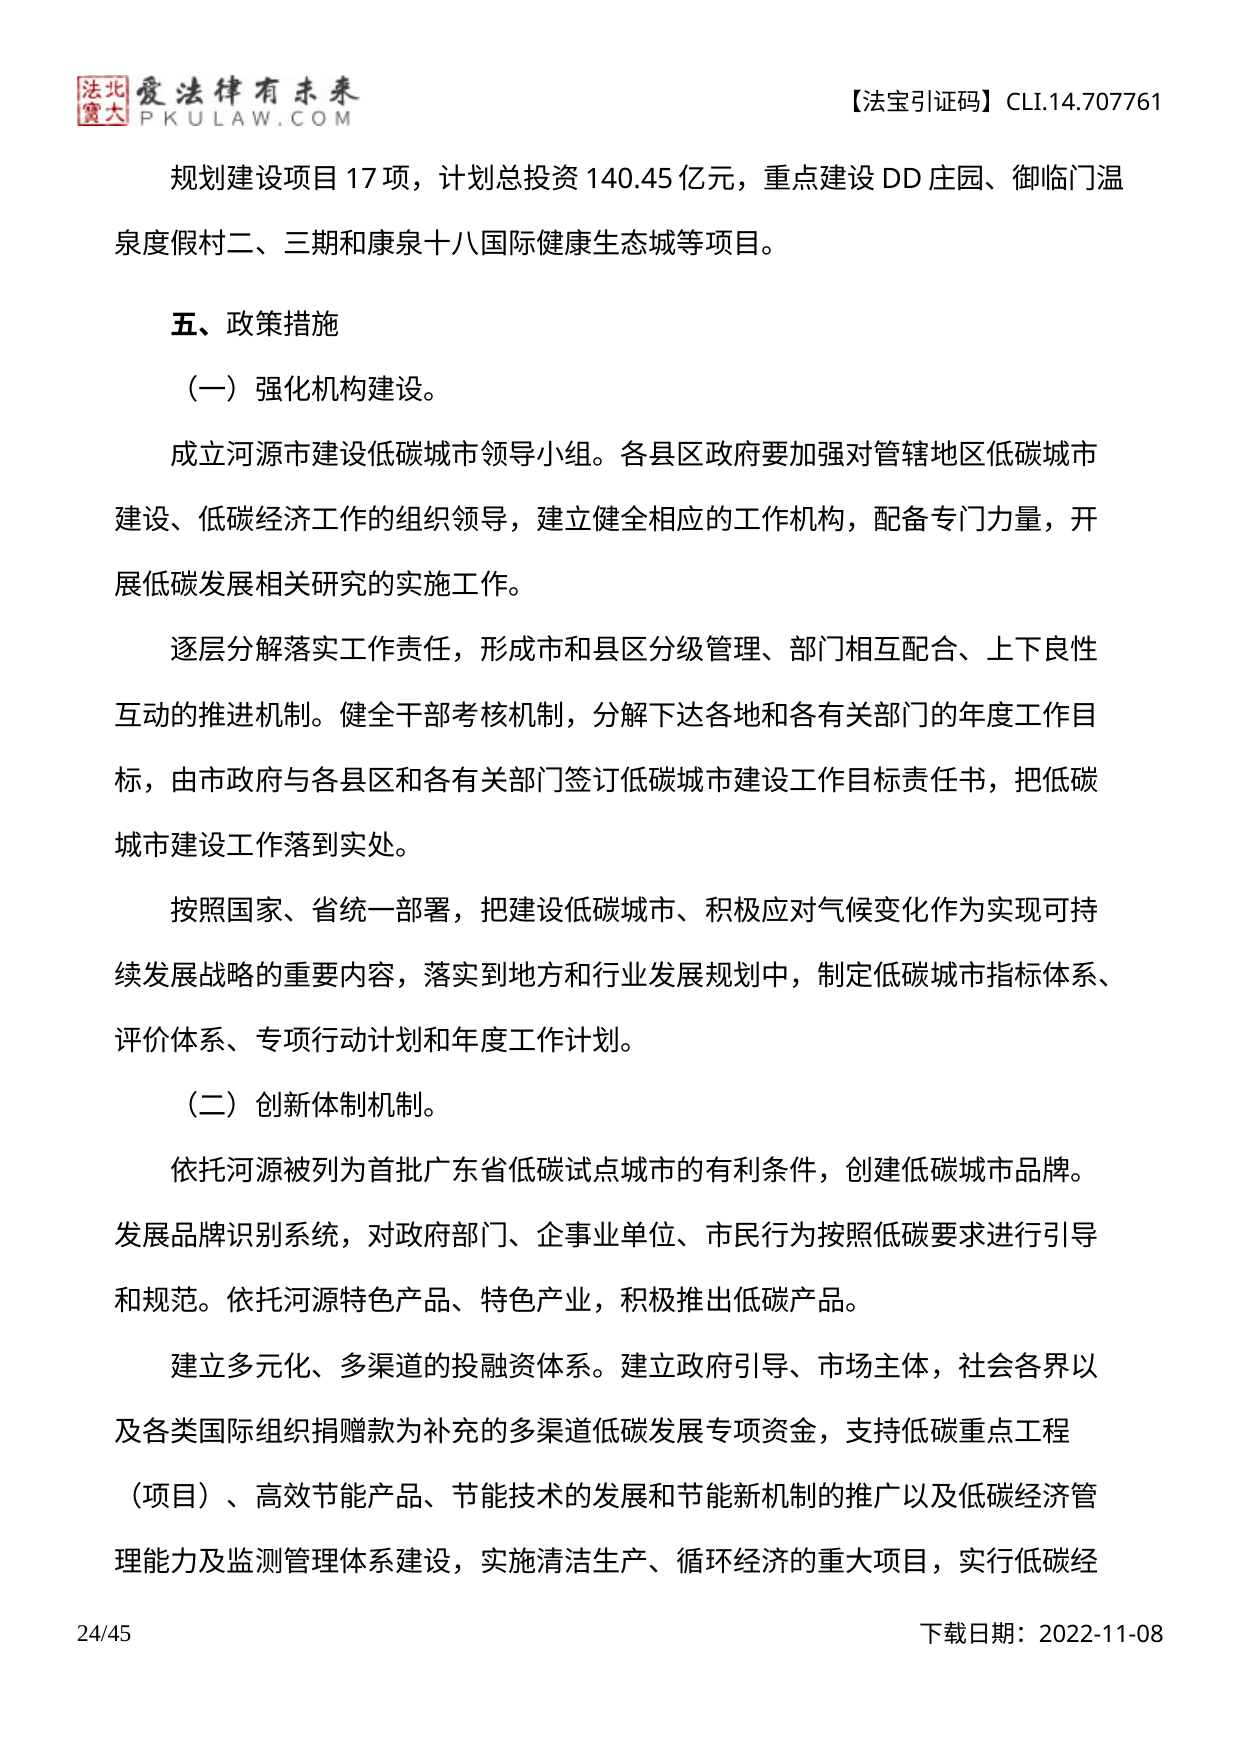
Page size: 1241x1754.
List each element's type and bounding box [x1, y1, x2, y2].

picture [76, 75, 361, 126]
text [114, 156, 1126, 262]
text [114, 302, 1126, 1579]
